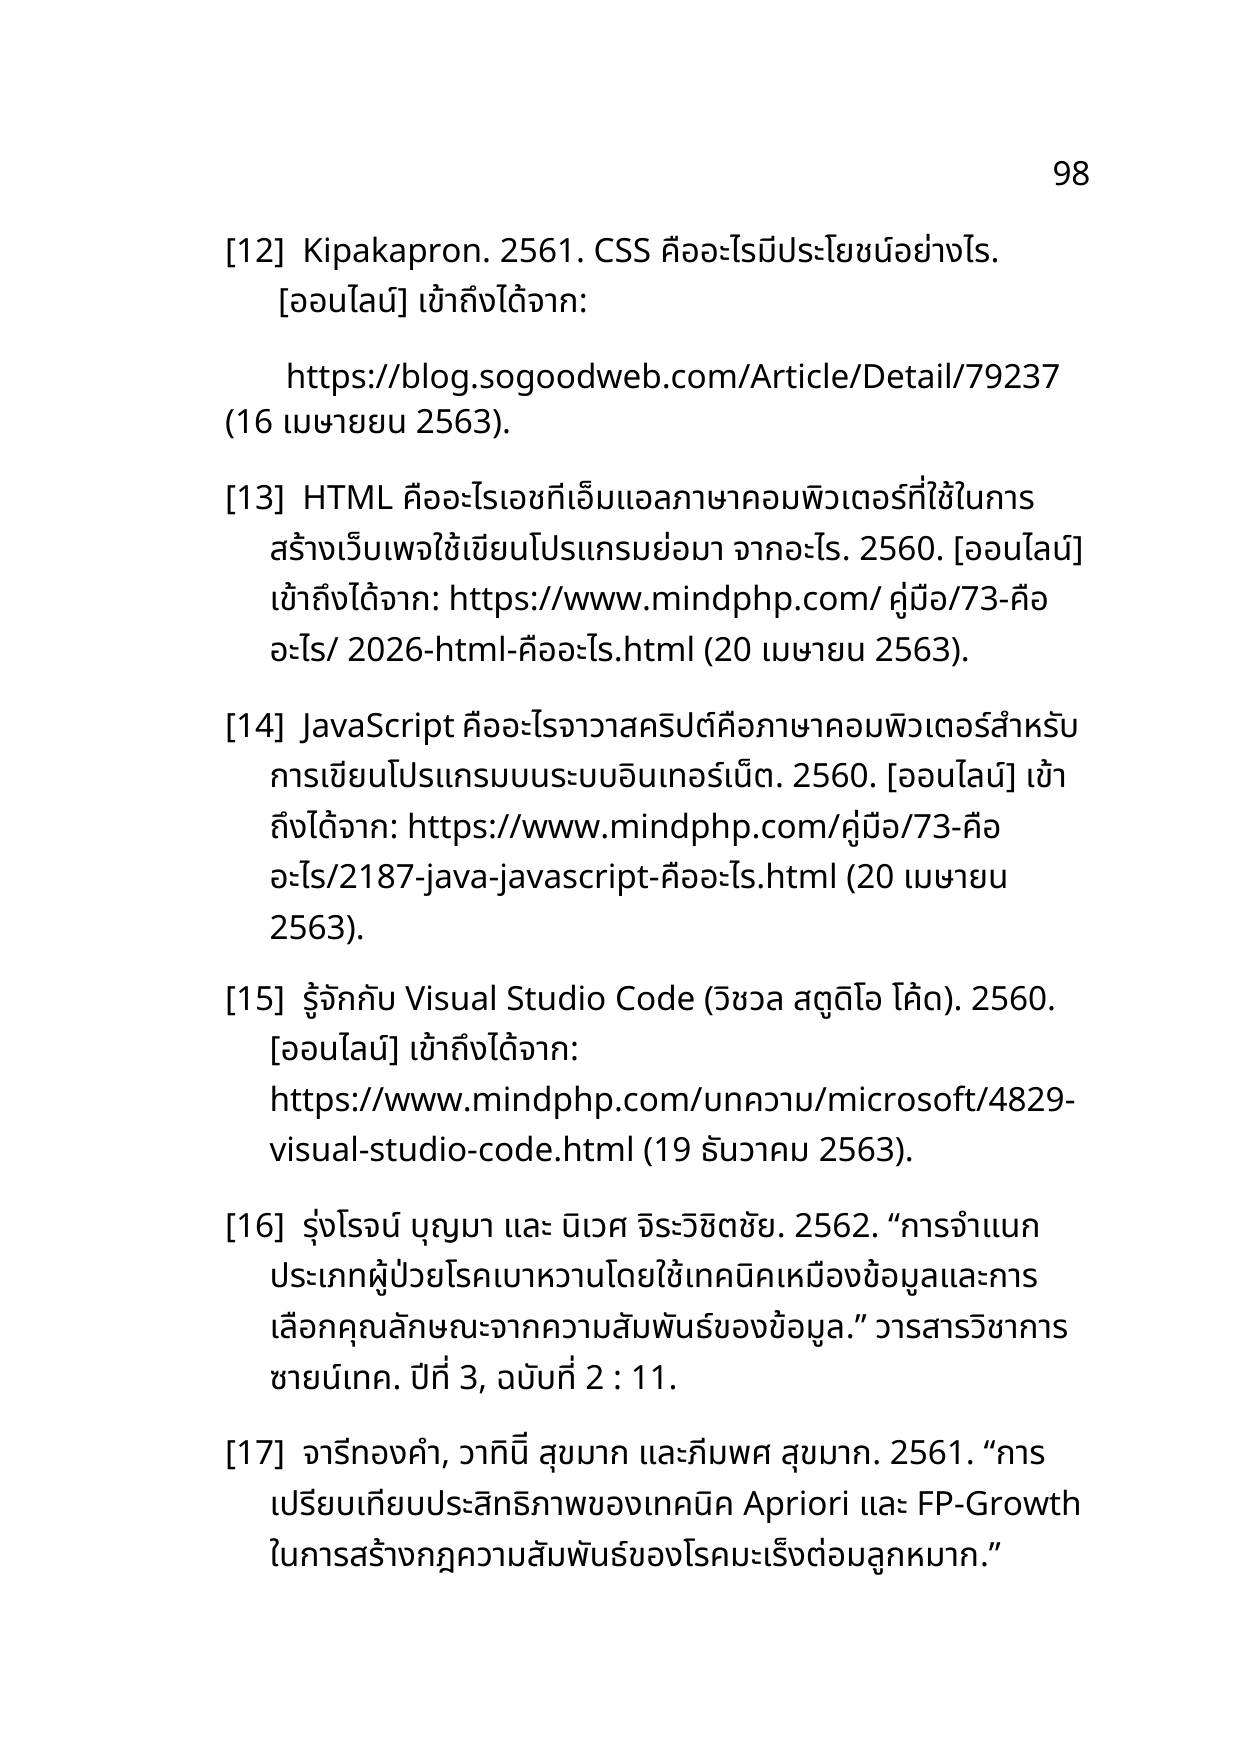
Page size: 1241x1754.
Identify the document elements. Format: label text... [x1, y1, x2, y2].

text [14] JavaScriptคืออะไรจาวาสคริปต์คือภาษาคอมพิวเตอร์สำหรับการเขียนโปรแกรมบนระบบอินเทอร์เน็ต. 2560. [ออนไลน์] เข้าถึงได้จาก: https://www.mindphp.com/คู่มือ/73-คืออะไร/2187-java-javascript-คืออะไร.html (20 เมษายน 2563). [225, 701, 1090, 949]
text [12] Kipakapron. 2561. CSS คืออะไรมีประโยชน์อย่างไร. [ออนไลน์] เข้าถึงได้จาก: [225, 227, 1090, 328]
text https://blog.sogoodweb.com/Article/Detail/79237 (16 เมษายยน 2563). [225, 353, 1090, 449]
text [16] รุ่งโรจน์ บุญมา และ นิเวศ จิระวิชิตชัย. 2562. “การจำแนกประเภทผู้ป่วยโรคเบาหวานโดยใช้เทคนิคเหมืองข้อมูลและการเลือกคุณลักษณะจากความสัมพันธ์ของข้อมูล.” วารสารวิชาการซายน์เทค. ปีที่ 3, ฉบับที่ 2 : 11. [225, 1202, 1090, 1404]
text [15] รู้จักกับ Visual Studio Code (วิชวล สตูดิโอ โค้ด). 2560. [ออนไลน์] เข้าถึงได้จาก: https://www.mindphp.com/บทความ/microsoft/4829-visual-studio-code.html (19 ธันวาคม 2563). [225, 974, 1090, 1177]
text [13] HTML คืออะไรเอชทีเอ็มแอลภาษาคอมพิวเตอร์ที่ใช้ในการสร้างเว็บเพจใช้เขียนโปรแกรมย่อมา จากอะไร. 2560. [ออนไลน์] เข้าถึงได้จาก: https://www.mindphp.com/ คู่มือ/73-คืออะไร/ 2026-html-คืออะไร.html (20 เมษายน 2563). [225, 474, 1090, 676]
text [225, 1429, 1090, 1581]
